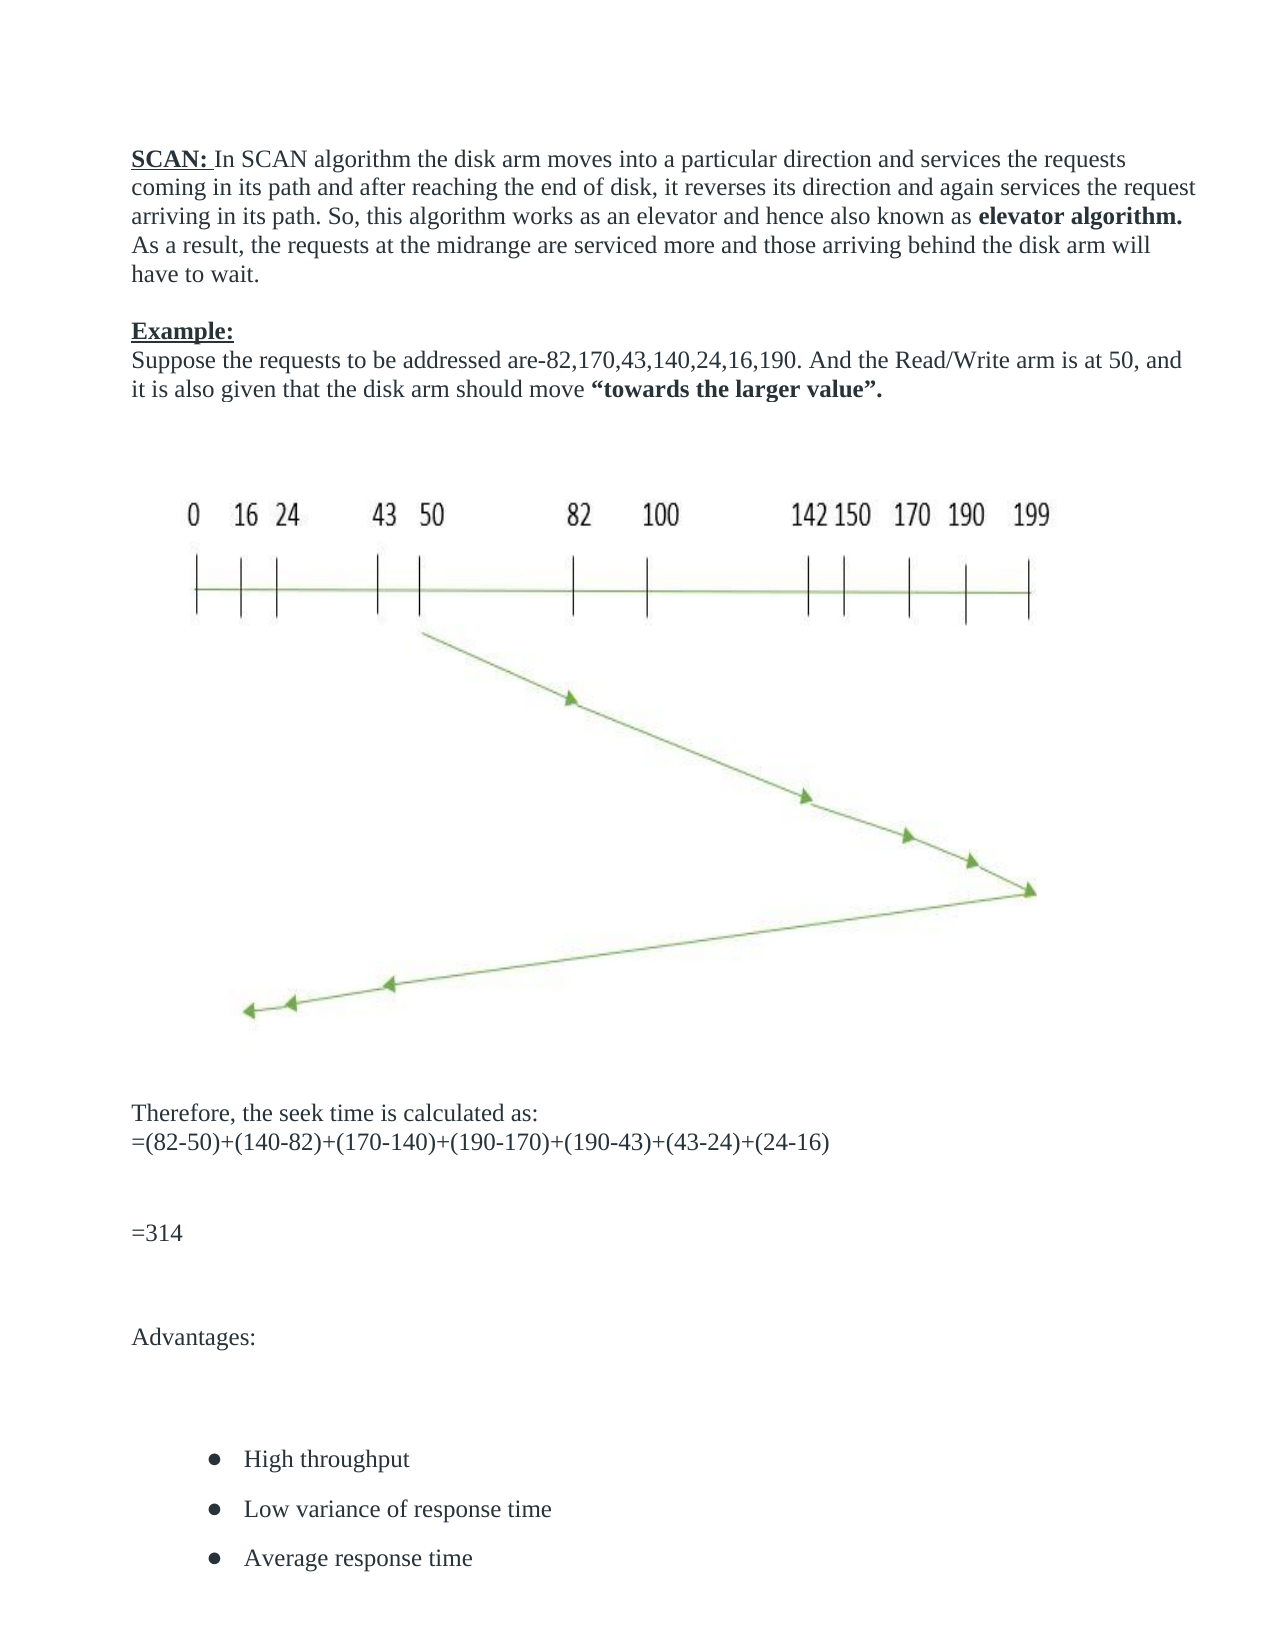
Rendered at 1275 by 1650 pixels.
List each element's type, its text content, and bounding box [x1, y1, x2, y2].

list Low variance of response time [206, 1492, 1198, 1523]
list High throughput [206, 1442, 1198, 1474]
text Advantages: [131, 1322, 1198, 1351]
picture [131, 402, 1107, 1099]
text =314 [131, 1218, 1198, 1247]
list Average response time [206, 1541, 1198, 1572]
